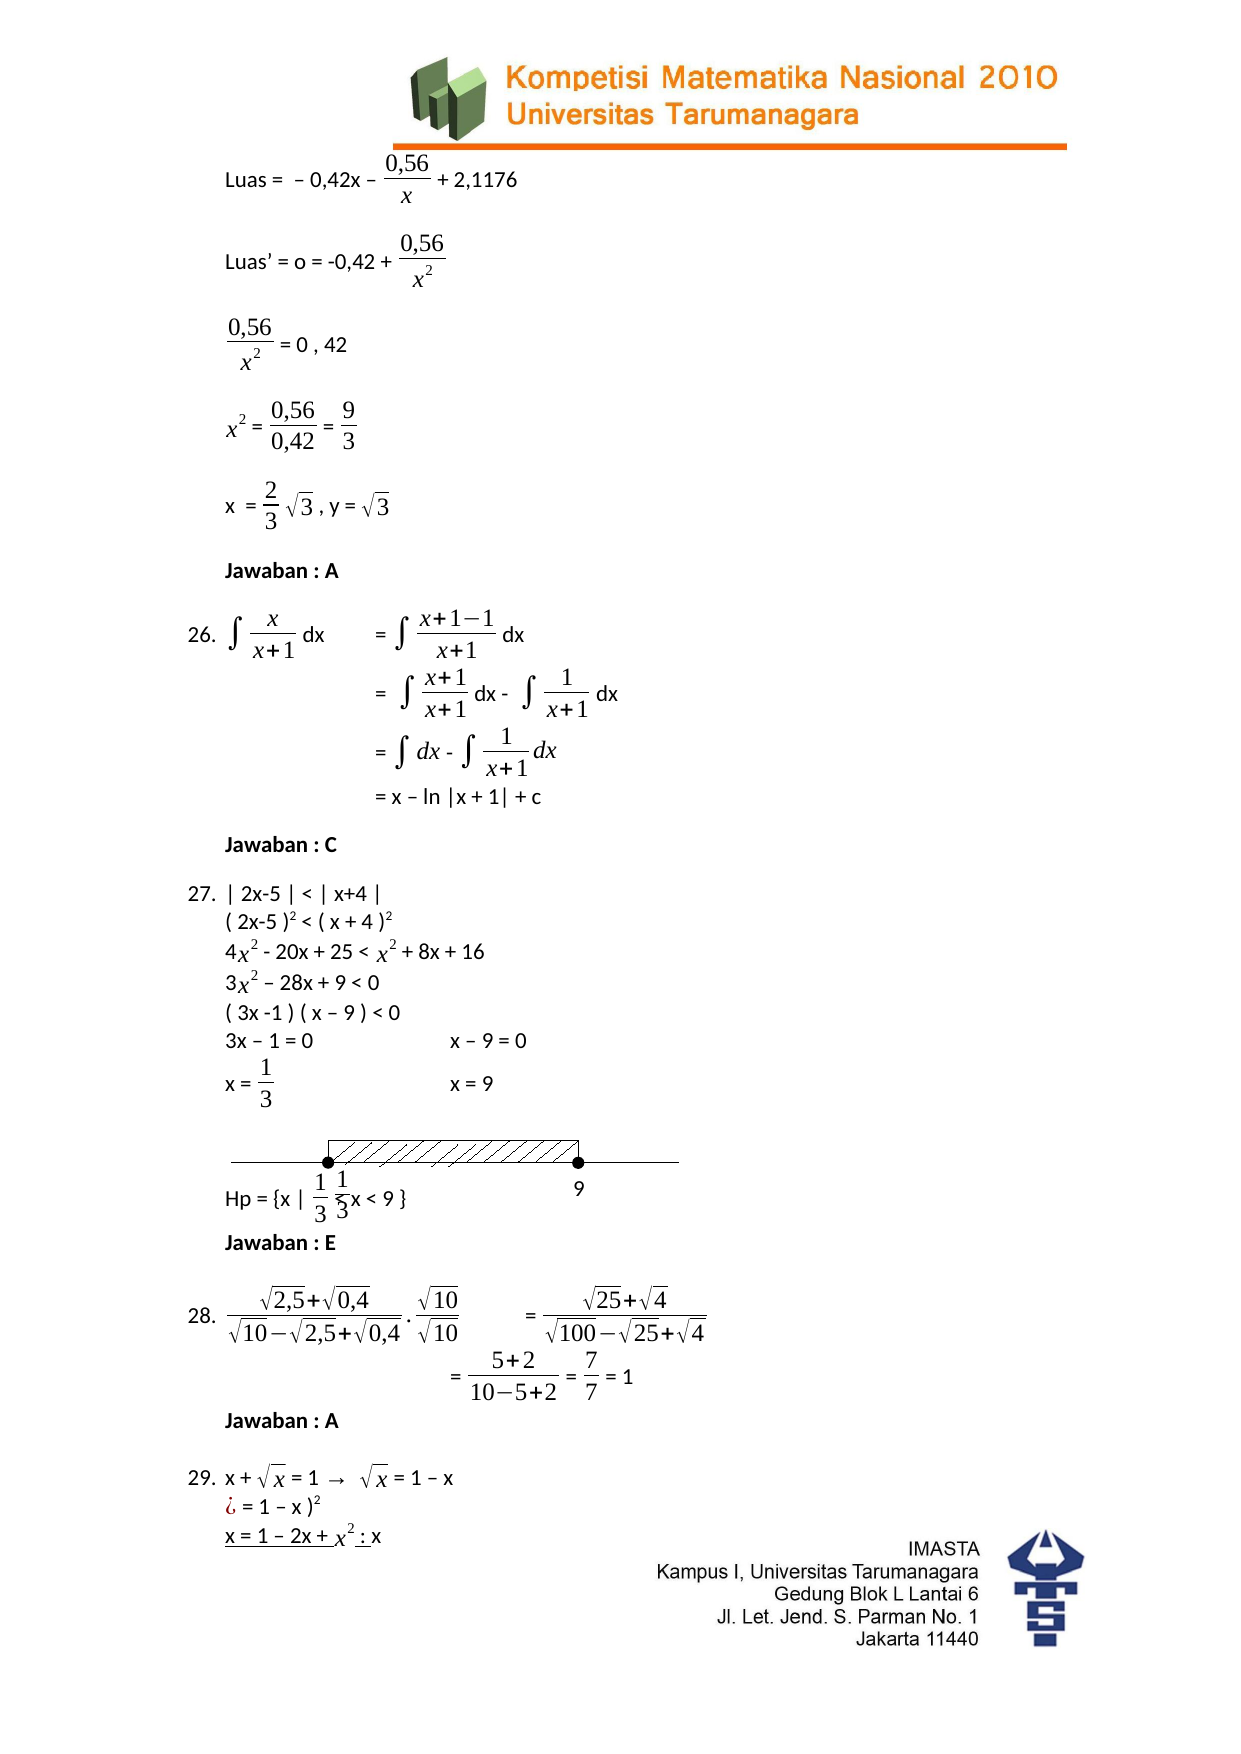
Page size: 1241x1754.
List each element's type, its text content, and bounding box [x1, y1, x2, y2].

list = = = 1 [225, 1347, 1090, 1406]
text = = [150, 396, 1090, 455]
list x + = 1 = 1 – x [187, 1462, 1090, 1492]
list dx = dx [187, 605, 1090, 664]
list = - [300, 723, 1090, 782]
text x = , y = [150, 476, 1090, 535]
text Jawaban : A [150, 556, 1090, 584]
text Luas’ = o = -0,42 + [150, 230, 1090, 292]
list 3 – 28x + 9 < 0 [225, 967, 1090, 998]
picture [651, 1551, 1089, 1657]
picture [392, 46, 1074, 150]
list x = 1 – 2x + : x [225, 1520, 1090, 1551]
text = 0 , 42 [150, 313, 1090, 376]
list 3x – 1 = 0 x – 9 = 0 [225, 1026, 1090, 1054]
list Jawaban : E [225, 1228, 1090, 1256]
list = 1 – x )2 [225, 1492, 1090, 1520]
list = [187, 1284, 1090, 1347]
text Jawaban : C [150, 831, 1090, 859]
list x = x = 9 [225, 1054, 1090, 1113]
list ( 2x-5 )2 < ( x + 4 )2 [225, 907, 1090, 936]
list = x – ln |x + 1| + c [300, 782, 1090, 810]
list 4 - 20x + 25 < + 8x + 16 [225, 936, 1090, 967]
text Luas = – 0,42x – + 2,1176 [150, 150, 1090, 209]
list | 2x-5 | < | x+4 | [187, 879, 1090, 907]
list Hp = {x | < x < 9 } [225, 1169, 1090, 1228]
list = dx - dx [300, 664, 1090, 723]
list ( 3x -1 ) ( x – 9 ) < 0 [225, 998, 1090, 1026]
list Jawaban : A [225, 1406, 1090, 1434]
